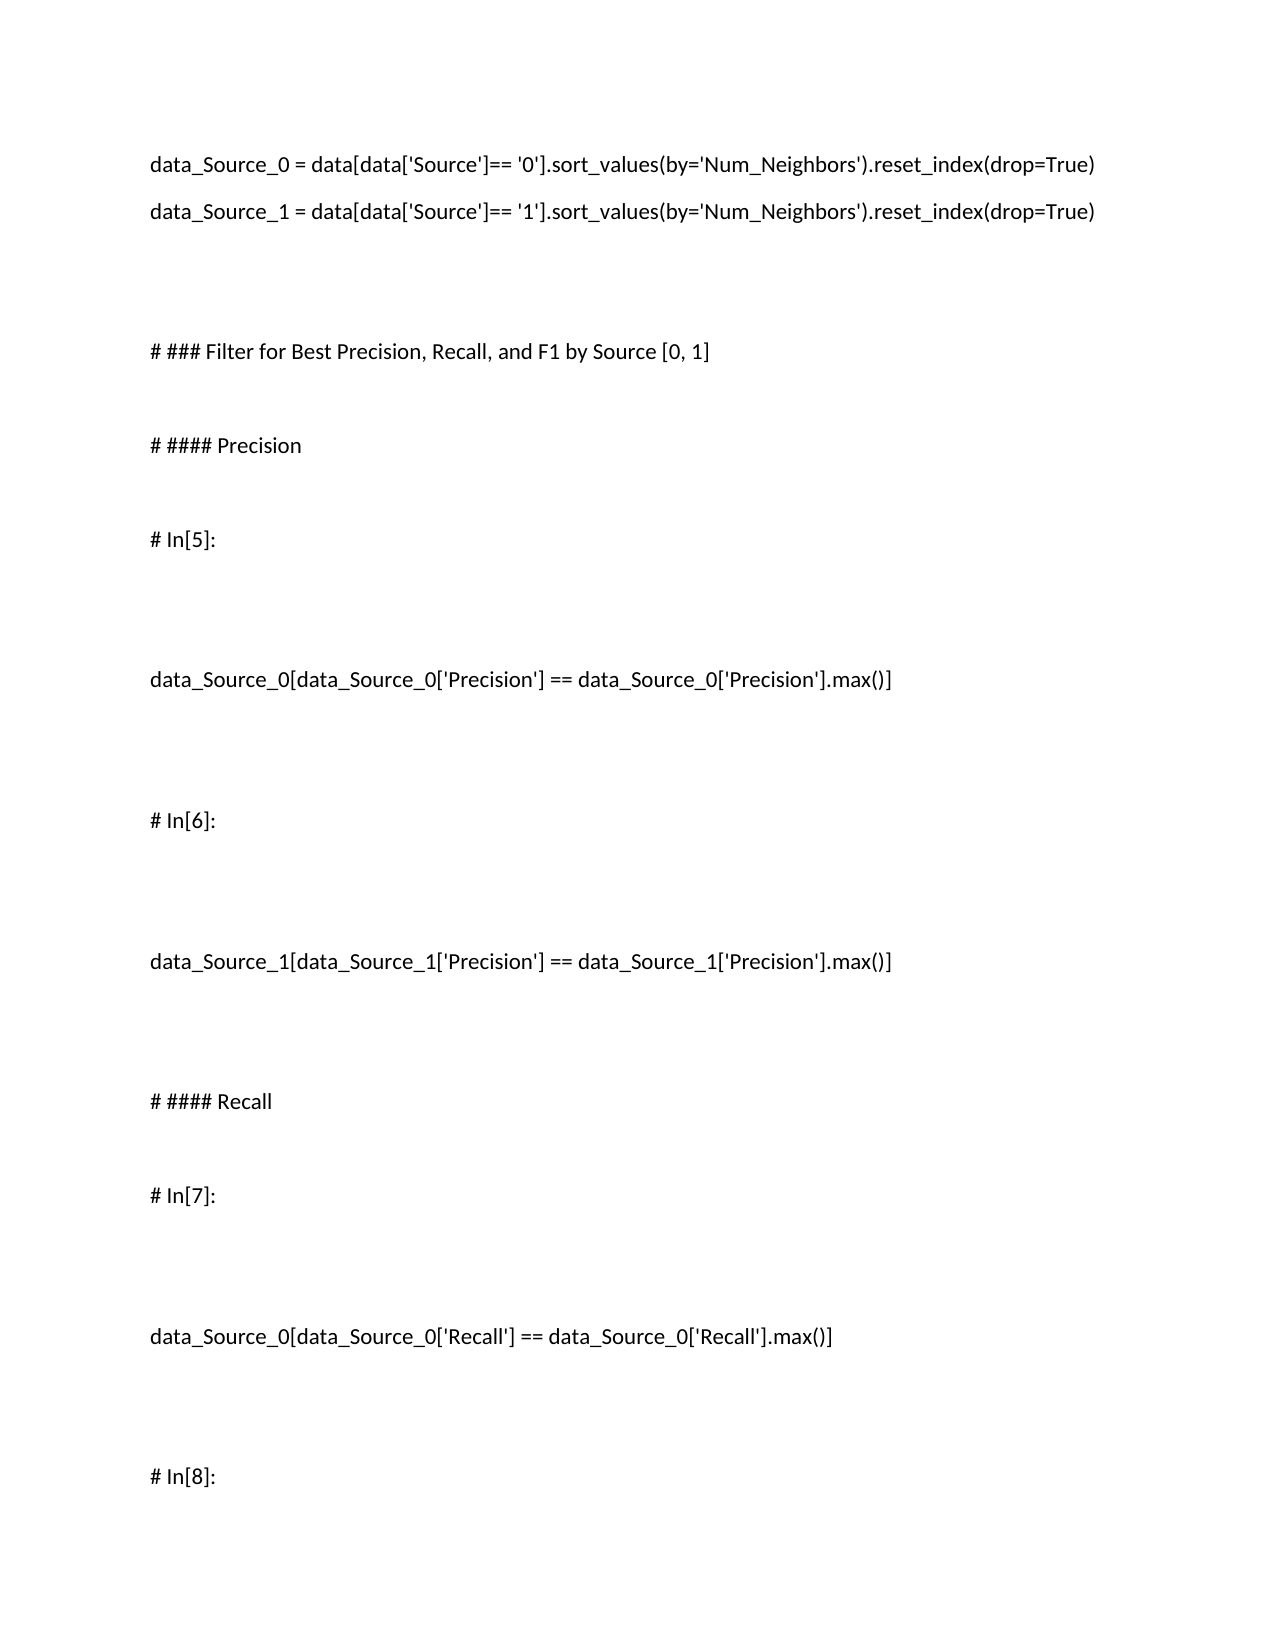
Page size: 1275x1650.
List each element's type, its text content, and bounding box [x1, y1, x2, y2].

text data_Source_0 = data[data['Source']== '0'].sort_values(by='Num_Neighbors').reset_index(drop=True) [150, 150, 1125, 178]
text # In[7]: [150, 1181, 1125, 1209]
text # #### Recall [150, 1087, 1125, 1116]
text # In[5]: [150, 525, 1125, 553]
text # In[8]: [150, 1462, 1125, 1491]
text data_Source_0[data_Source_0['Precision'] == data_Source_0['Precision'].max()] [150, 666, 1125, 694]
text # In[6]: [150, 806, 1125, 834]
text # ### Filter for Best Precision, Recall, and F1 by Source [0, 1] [150, 337, 1125, 366]
text # #### Precision [150, 431, 1125, 459]
text data_Source_1[data_Source_1['Precision'] == data_Source_1['Precision'].max()] [150, 947, 1125, 975]
text data_Source_1 = data[data['Source']== '1'].sort_values(by='Num_Neighbors').reset_index(drop=True) [150, 197, 1125, 225]
text data_Source_0[data_Source_0['Recall'] == data_Source_0['Recall'].max()] [150, 1322, 1125, 1350]
